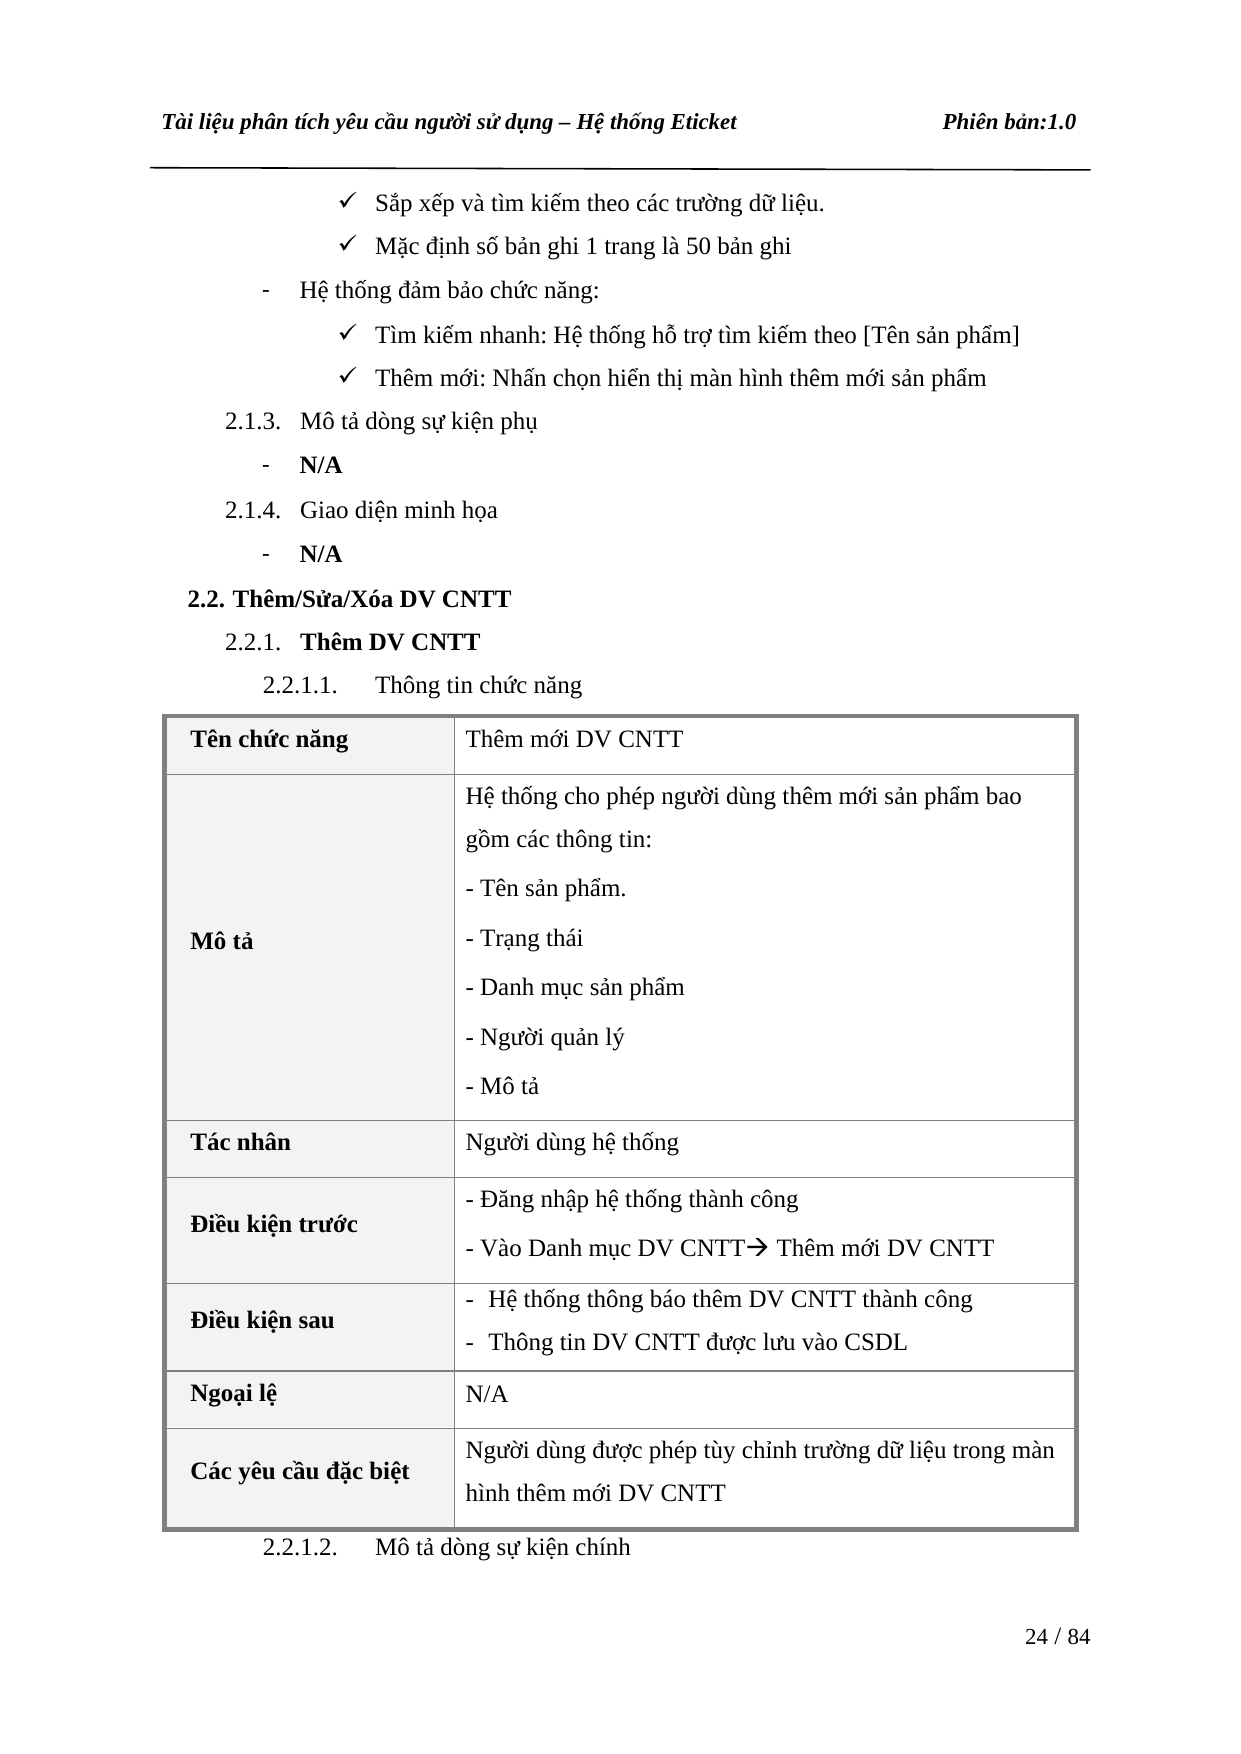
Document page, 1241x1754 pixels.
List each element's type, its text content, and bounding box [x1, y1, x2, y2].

table_cell Hệ thống thông báo thêm DV CNTT thành công Thông tin DV CNTT được lưu vào CSDL [455, 1284, 1074, 1370]
table_cell Người dùng hệ thống [455, 1121, 1074, 1177]
list Mặc định số bản ghi 1 trang là 50 bản ghi [337, 231, 1090, 260]
list Hệ thống đảm bảo chức năng: [262, 274, 1090, 305]
table_cell Mô tả [167, 775, 454, 1120]
table_cell Các yêu cầu đặc biệt [167, 1429, 454, 1527]
subtitle Mô tả dòng sự kiện chính [263, 1532, 1090, 1561]
text Thêm/Sửa/Xóa DV CNTT [187, 584, 1090, 613]
table_cell Người dùng được phép tùy chỉnh trường dữ liệu trong màn hình thêm mới DV CNTT [455, 1429, 1074, 1527]
table_header Tên chức năng [167, 718, 454, 774]
list N/A [262, 449, 1090, 480]
subtitle Thêm DV CNTT [225, 627, 1090, 656]
table_cell Điều kiện sau [167, 1284, 454, 1370]
table_cell N/A [455, 1372, 1074, 1427]
table_cell Tác nhân [167, 1121, 454, 1177]
subtitle Thông tin chức năng [263, 670, 1090, 699]
table_cell - Đăng nhập hệ thống thành công - Vào Danh mục DV CNTT Thêm mới DV CNTT [455, 1178, 1074, 1283]
list Thêm mới: Nhấn chọn hiển thị màn hình thêm mới sản phẩm [337, 363, 1090, 392]
table_cell Hệ thống cho phép người dùng thêm mới sản phẩm bao gồm các thông tin: - Tên sản phẩm. - Trạng thái - Danh mục sản phẩm - Người quản lý - Mô tả [455, 775, 1074, 1120]
table_header Thêm mới DV CNTT [455, 718, 1074, 774]
table_cell Ngoại lệ [167, 1372, 454, 1427]
list Tìm kiếm nhanh: Hệ thống hỗ trợ tìm kiếm theo [Tên sản phẩm] [337, 320, 1090, 349]
subtitle Mô tả dòng sự kiện phụ [225, 406, 1090, 435]
subtitle Giao diện minh họa [225, 495, 1090, 524]
table_cell Điều kiện trước [167, 1178, 454, 1283]
list Sắp xếp và tìm kiếm theo các trường dữ liệu. [337, 188, 1090, 217]
list N/A [262, 538, 1090, 569]
